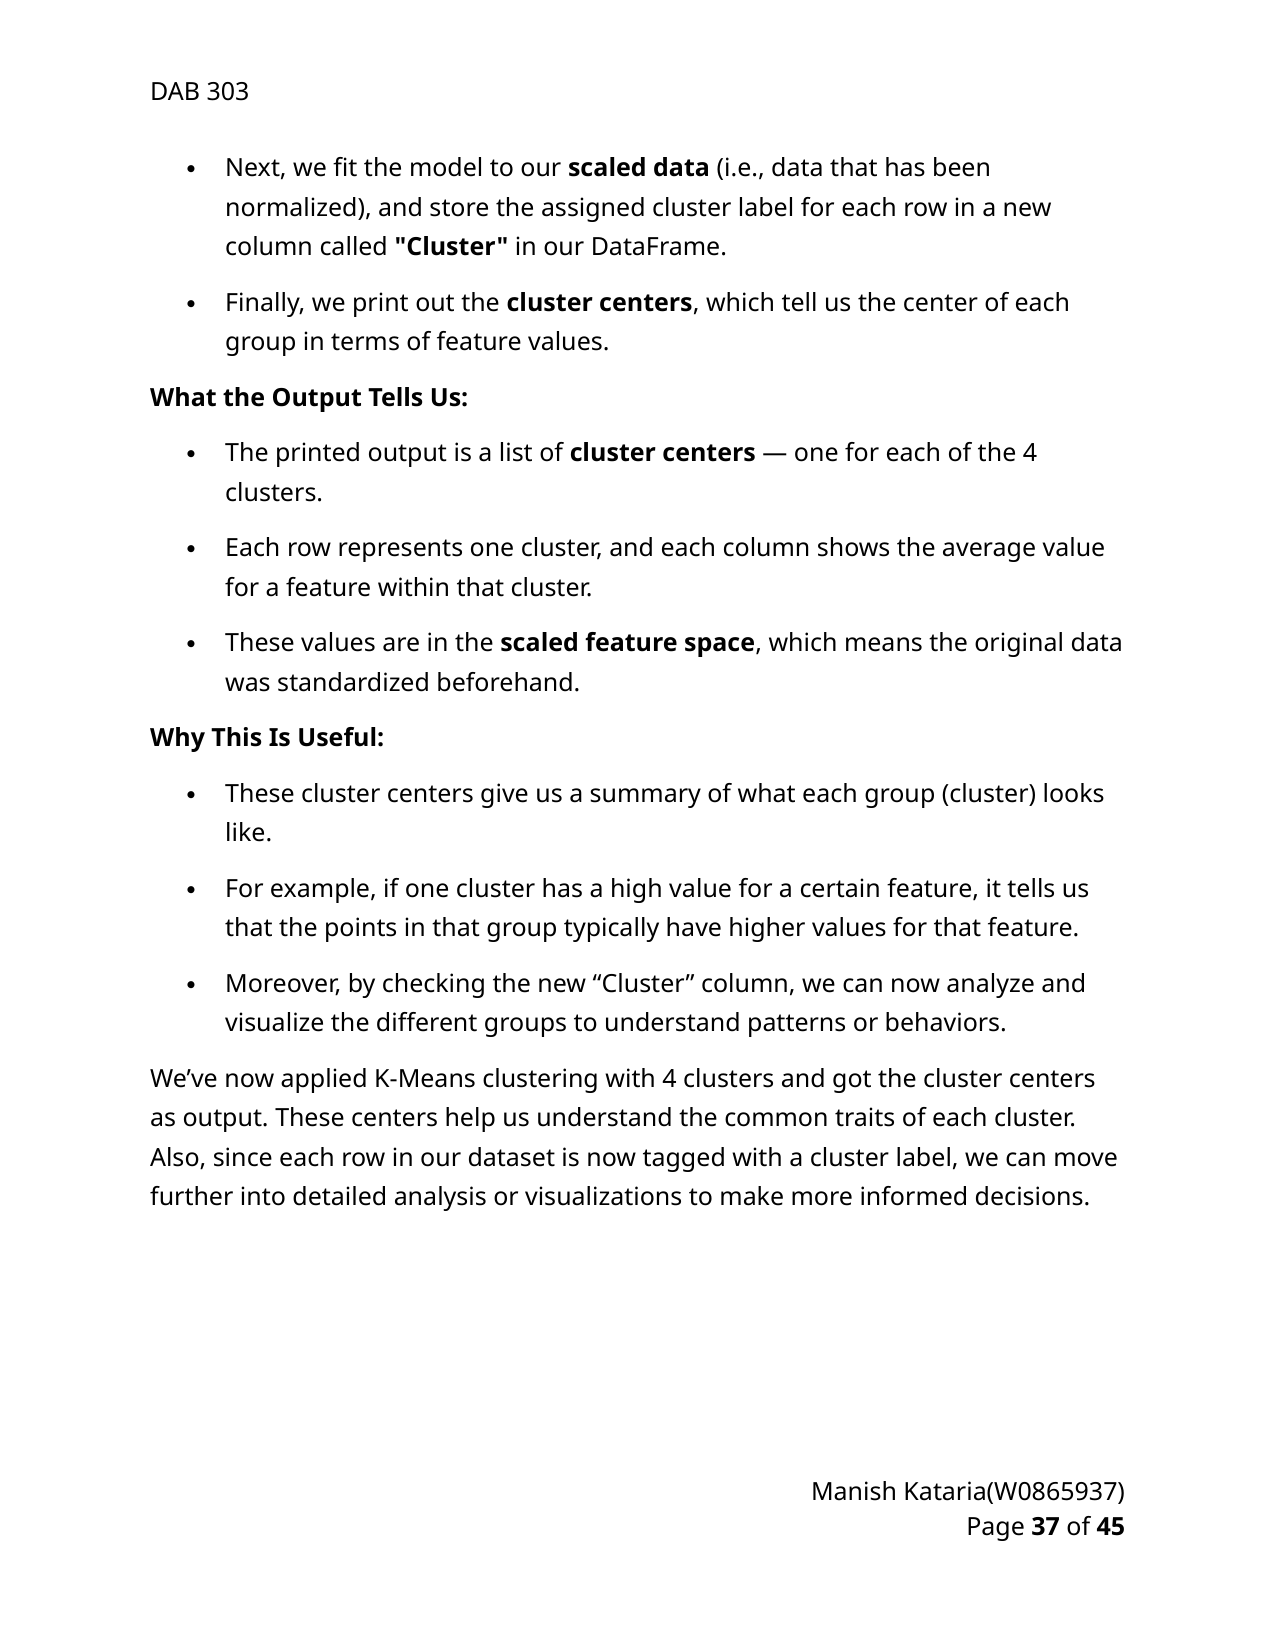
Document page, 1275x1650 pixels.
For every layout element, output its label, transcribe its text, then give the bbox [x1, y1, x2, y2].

list Finally, we print out the cluster centers, which tell us the center of each group in terms of feature values. [187, 284, 1125, 357]
list These cluster centers give us a summary of what each group (cluster) looks like. [187, 776, 1125, 849]
list The printed output is a list of cluster centers — one for each of the 4 clusters. [187, 435, 1125, 508]
list Each row represents one cluster, and each column shows the average value for a feature within that cluster. [187, 530, 1125, 603]
list These values are in the scaled feature space, which means the original data was standardized beforehand. [187, 625, 1125, 698]
list Moreover, by checking the new “Cluster” column, we can now analyze and visualize the different groups to understand patterns or behaviors. [187, 966, 1125, 1039]
text Why This Is Useful: [150, 720, 1125, 754]
list Next, we fit the model to our scaled data (i.e., data that has been normalized), and store the assigned cluster label for each row in a new column called "Cluster" in our DataFrame. [187, 150, 1125, 262]
text What the Output Tells Us: [150, 379, 1125, 413]
list For example, if one cluster has a high value for a certain feature, it tells us that the points in that group typically have higher values for that feature. [187, 871, 1125, 944]
text We’ve now applied K-Means clustering with 4 clusters and got the cluster centers as output. These centers help us understand the common traits of each cluster. Also, since each row in our dataset is now tagged with a cluster label, we can move further into detailed analysis or visualizations to make more informed decisions. [150, 1061, 1125, 1212]
